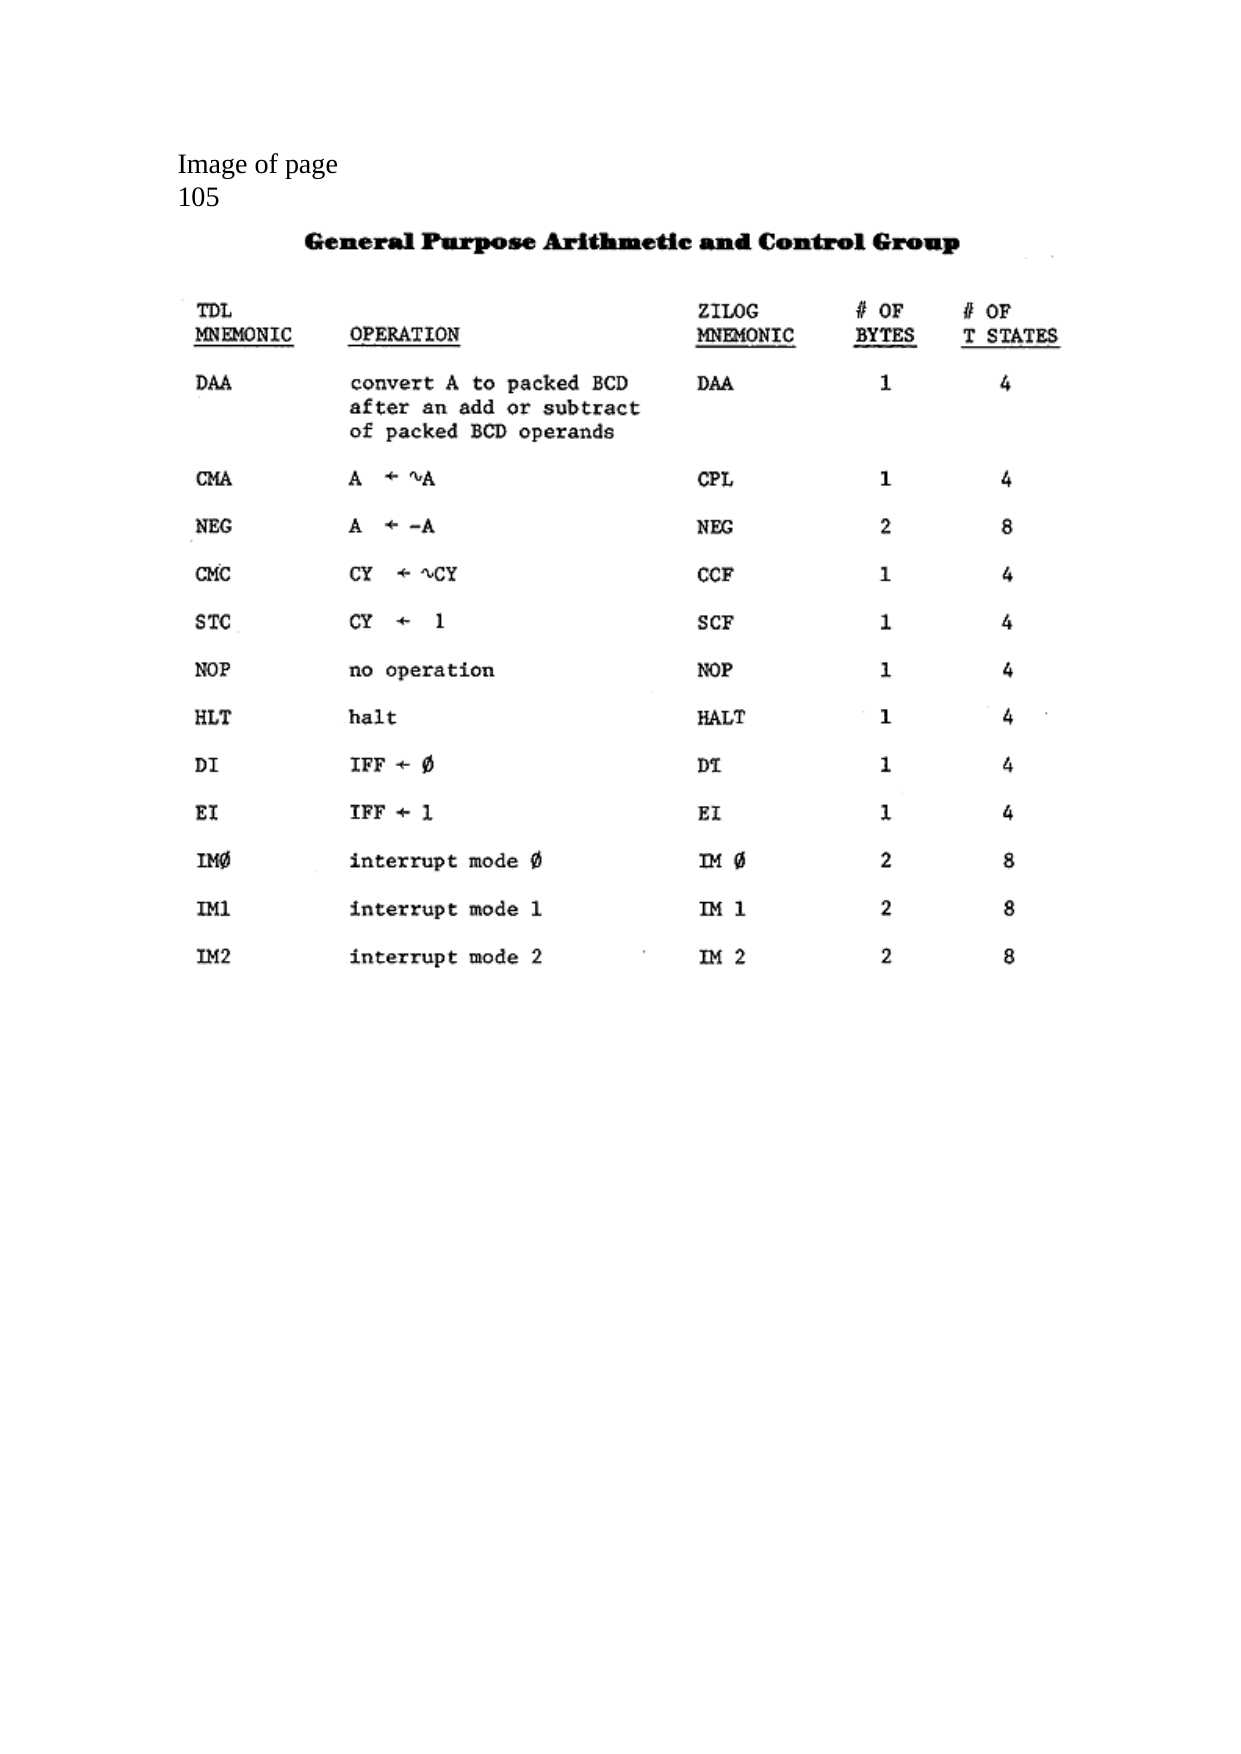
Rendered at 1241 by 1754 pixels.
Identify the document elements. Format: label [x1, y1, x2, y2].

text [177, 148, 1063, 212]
picture [177, 212, 1098, 1021]
